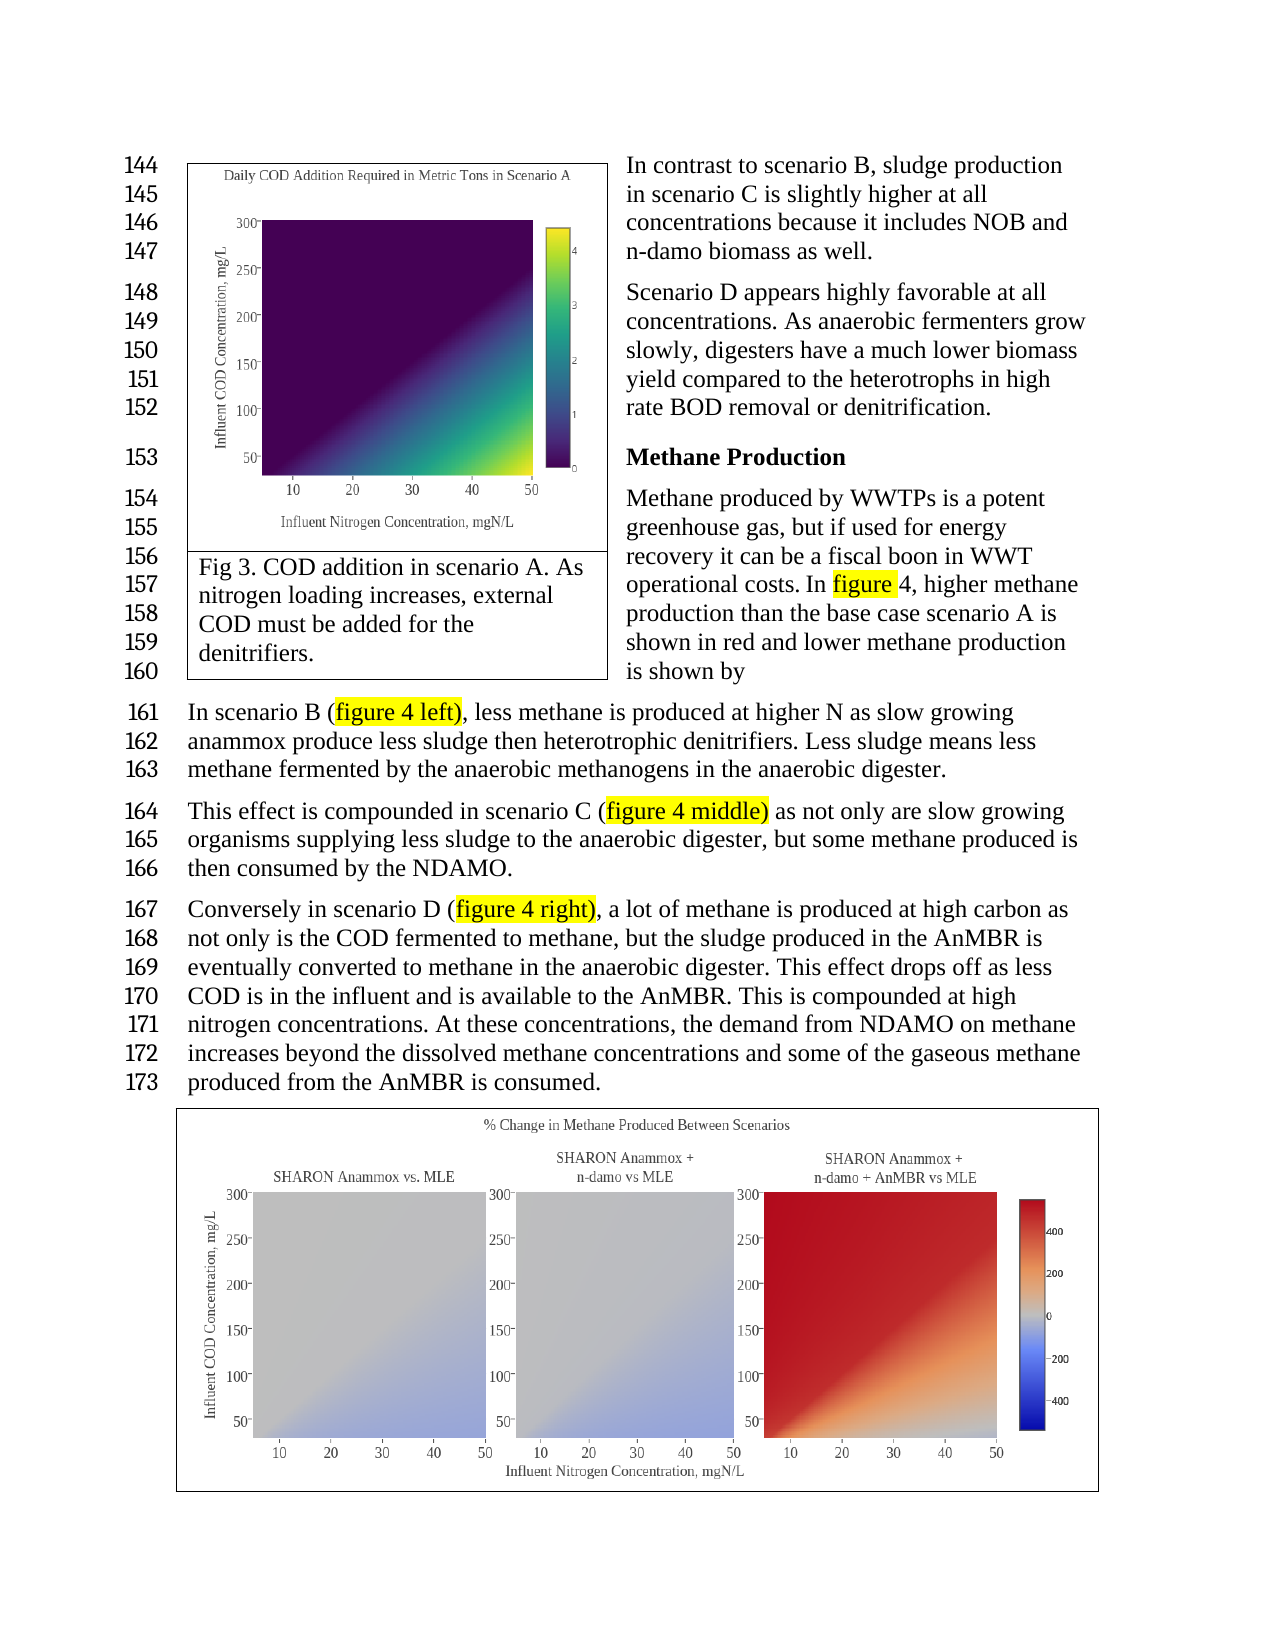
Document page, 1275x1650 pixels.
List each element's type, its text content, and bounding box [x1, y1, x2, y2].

text In contrast to scenario B, sludge production in scenario C is slightly higher at all concentrations because it includes NOB and n-damo biomass as well. [187, 150, 1087, 265]
table_header [177, 1109, 1098, 1491]
table_cell Fig 3. COD addition in scenario A. As nitrogen loading increases, external COD must be added for the denitrifiers. [188, 552, 607, 679]
text Conversely in scenario D (figure 4 right), a lot of methane is produced at high carbon as not only is the COD fermented to methane, but the sludge produced in the AnMBR is eventually converted to methane in the anaerobic digester. This effect drops off as less COD is in the influent and is available to the AnMBR. This is compounded at high nitrogen concentrations. At these concentrations, the demand from NDAMO on methane increases beyond the dissolved methane concentrations and some of the gaseous methane produced from the AnMBR is consumed. [187, 894, 1087, 1096]
picture [198, 164, 596, 539]
table_header [188, 164, 607, 551]
text In scenario B (figure 4 left), less methane is produced at higher N as slow growing anammox produce less sludge then heterotrophic denitrifiers. Less sludge means less methane fermented by the anaerobic methanogens in the anaerobic digester. [187, 697, 1087, 783]
text This effect is compounded in scenario C (figure 4 middle) as not only are slow growing organisms supplying less sludge to the anaerobic digester, but some methane produced is then consumed by the NDAMO. [187, 796, 1087, 882]
text Methane produced by WWTPs is a potent greenhouse gas, but if used for energy recovery it can be a fiscal boon in WWT operational costs. In figure 4, higher methane production than the base case scenario A is shown in red and lower methane production is shown by [187, 483, 1087, 684]
subtitle Methane Production [608, 442, 1087, 471]
text Scenario D appears highly favorable at all concentrations. As anaerobic fermenters grow slowly, digesters have a much lower biomass yield compared to the heterotrophs in high rate BOD removal or denitrification. [608, 277, 1087, 421]
picture [187, 1109, 1085, 1479]
